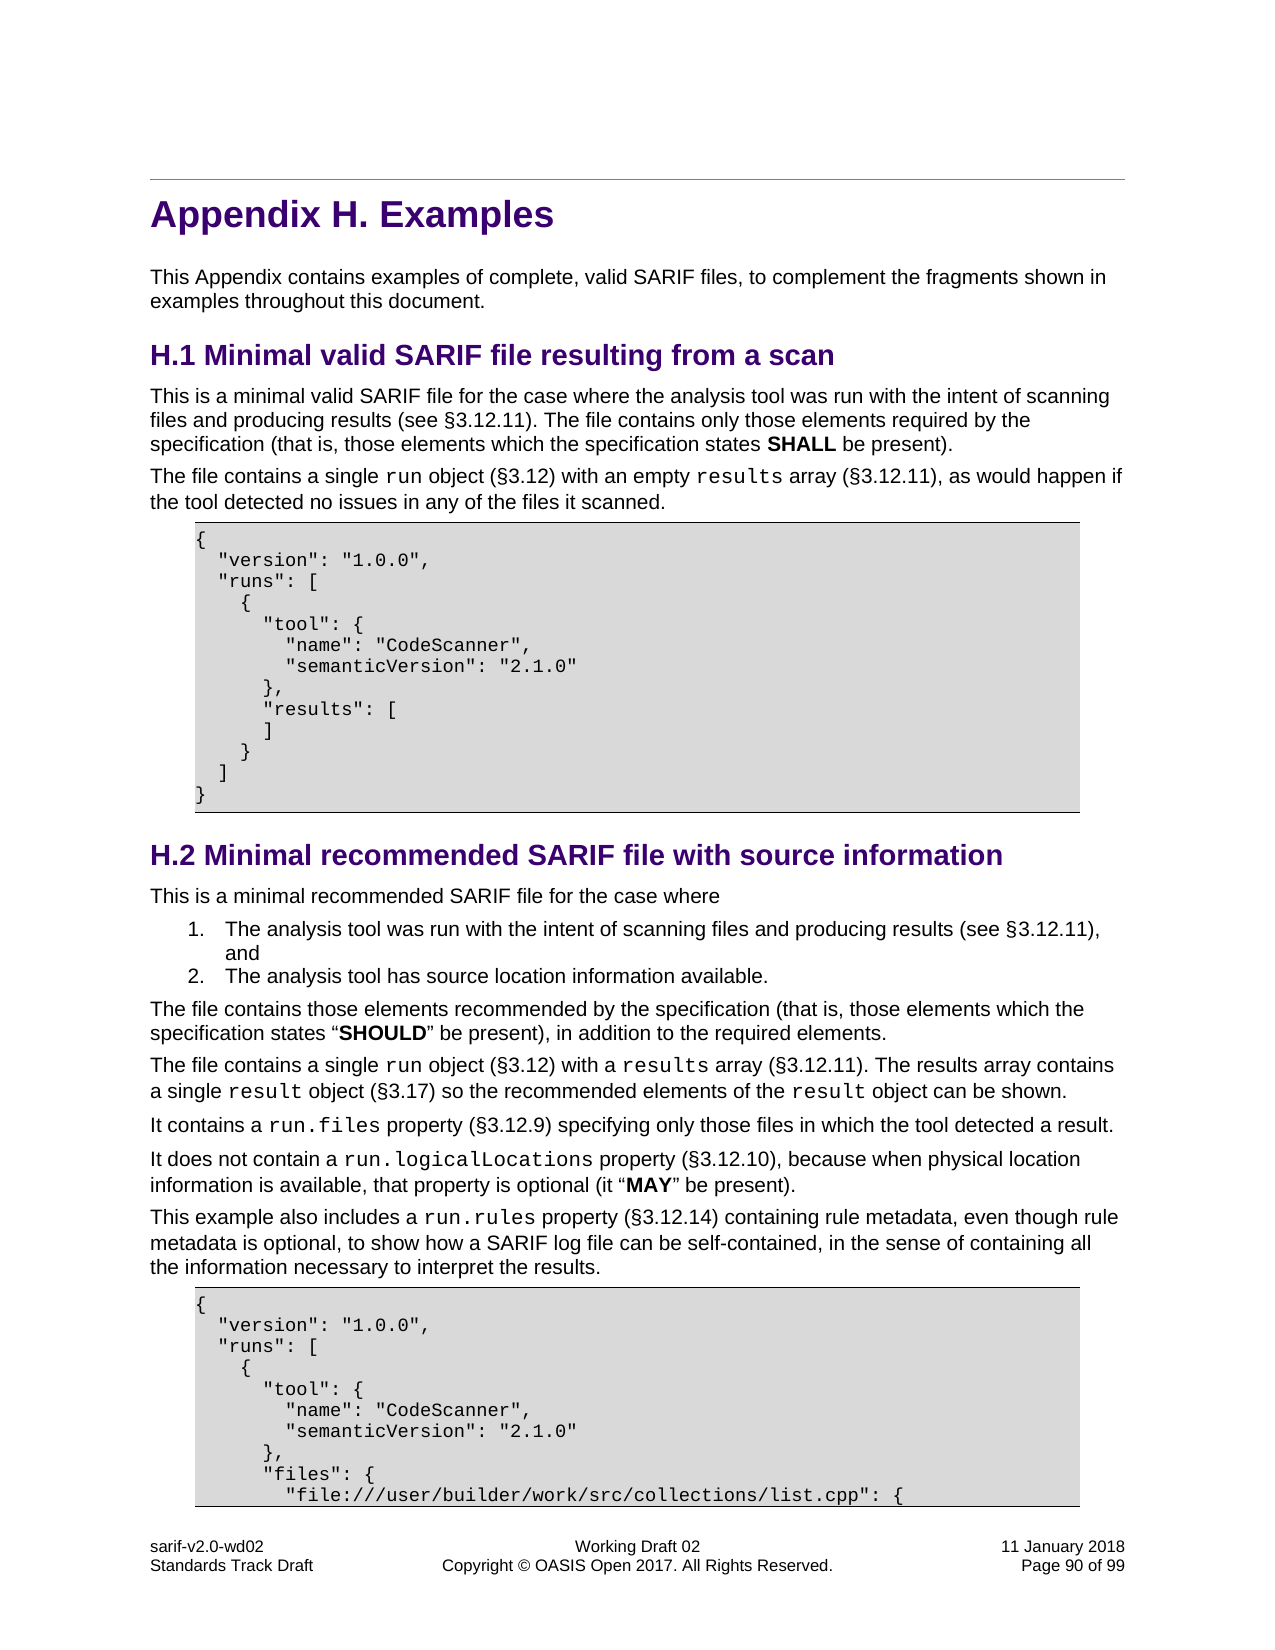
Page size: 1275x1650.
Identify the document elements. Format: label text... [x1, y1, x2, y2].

text The file contains a single run object (§3.12) with a results array (§3.12.11). The results array contains a single result object (§3.17) so the recommended elements of the result object can be shown. [150, 1053, 1125, 1104]
text { [195, 1288, 1080, 1308]
text The file contains a single run object (§3.12) with an empty results array (§3.12.11), as would happen if the tool detected no issues in any of the files it scanned. [150, 464, 1125, 514]
text "file:///user/builder/work/src/collections/list.cpp": { [195, 1478, 1080, 1506]
text It does not contain a run.logicalLocations property (§3.12.10), because when physical location information is available, that property is optional (it “MAY” be present). [150, 1147, 1125, 1197]
list The analysis tool has source location information available. [187, 964, 1125, 988]
subtitle Minimal valid SARIF file resulting from a scan [150, 338, 1125, 371]
text { [195, 586, 1080, 607]
text } [195, 777, 1080, 812]
text "semanticVersion": "2.1.0" [195, 650, 1080, 671]
subtitle Minimal recommended SARIF file with source information [150, 838, 1125, 872]
text ] [195, 756, 1080, 777]
text }, [195, 1436, 1080, 1457]
text "version": "1.0.0", [195, 543, 1080, 565]
text This is a minimal recommended SARIF file for the case where [150, 884, 1125, 908]
text "tool": { [195, 607, 1080, 628]
text This is a minimal valid SARIF file for the case where the analysis tool was run with the intent of scanning files and producing results (see §3.12.11). The file contains only those elements required by the specification (that is, those elements which the specification states SHALL be present). [150, 384, 1125, 456]
text "name": "CodeScanner", [195, 1393, 1080, 1415]
text } [195, 735, 1080, 756]
text "name": "CodeScanner", [195, 628, 1080, 650]
text "results": [ [195, 692, 1080, 713]
text ] [195, 713, 1080, 735]
text "tool": { [195, 1372, 1080, 1393]
text The file contains those elements recommended by the specification (that is, those elements which the specification states “SHOULD” be present), in addition to the required elements. [150, 997, 1125, 1044]
text { [195, 523, 1080, 543]
text "runs": [ [195, 1330, 1080, 1351]
text "semanticVersion": "2.1.0" [195, 1415, 1080, 1436]
text }, [195, 671, 1080, 692]
text It contains a run.files property (§3.12.9) specifying only those files in which the tool detected a result. [150, 1113, 1125, 1139]
subtitle Examples [150, 180, 1125, 236]
list The analysis tool was run with the intent of scanning files and producing results (see §3.12.11), and [187, 916, 1125, 964]
text "runs": [ [195, 565, 1080, 586]
text "files": { [195, 1457, 1080, 1478]
text This Appendix contains examples of complete, valid SARIF files, to complement the fragments shown in examples throughout this document. [150, 265, 1125, 313]
text { [195, 1351, 1080, 1372]
text This example also includes a run.rules property (§3.12.14) containing rule metadata, even though rule metadata is optional, to show how a SARIF log file can be self-contained, in the sense of containing all the information necessary to interpret the results. [150, 1205, 1125, 1279]
text "version": "1.0.0", [195, 1308, 1080, 1330]
